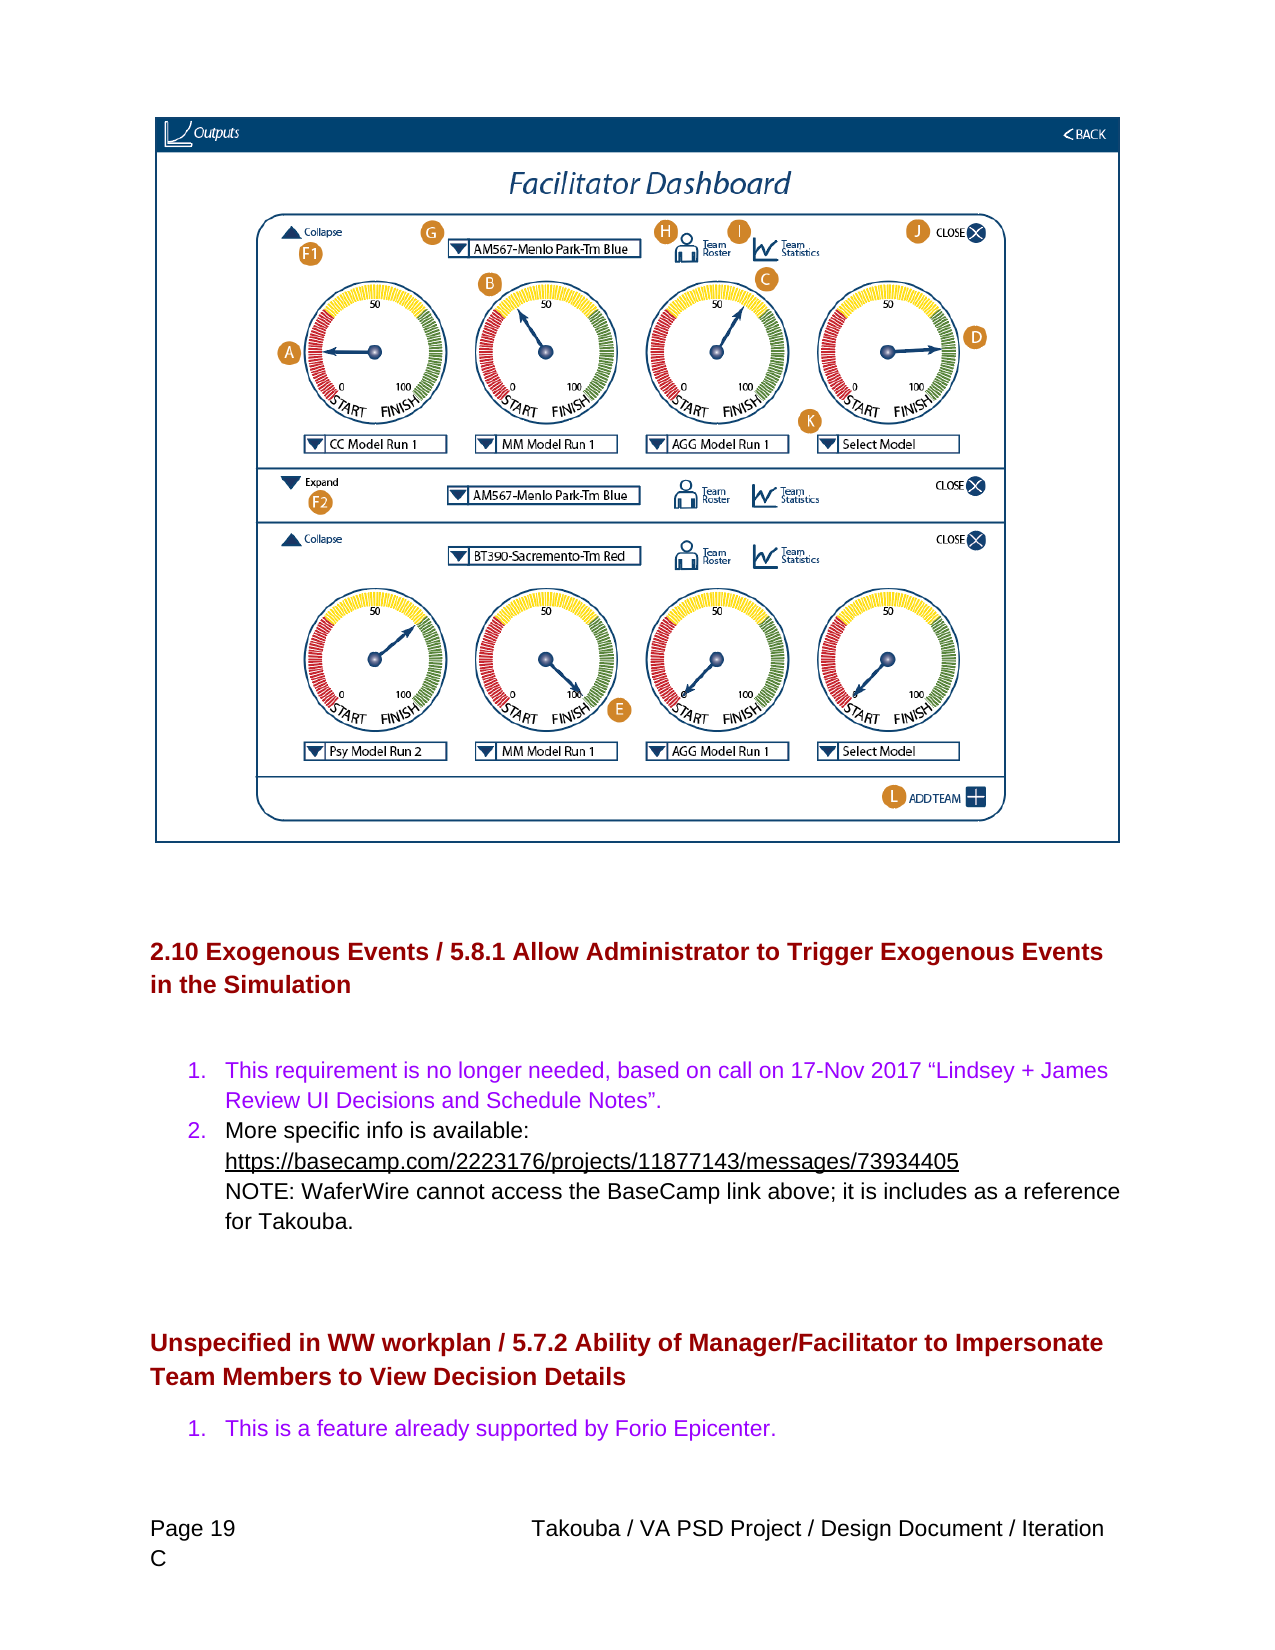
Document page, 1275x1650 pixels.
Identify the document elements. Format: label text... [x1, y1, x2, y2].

picture [150, 112, 1125, 849]
list This requirement is no longer needed, based on call on 17-Nov 2017 “Lindsey + James Review UI Decisions and Schedule Notes”. [187, 1057, 1125, 1114]
list More specific info is available: https://basecamp.com/2223176/projects/11877143/messages/73934405 NOTE: WaferWire cannot access the BaseCamp link above; it is includes as a reference for Takouba. [187, 1117, 1125, 1234]
list This is a feature already supported by Forio Epicenter. [187, 1415, 1125, 1442]
subtitle 2.10 Exogenous Events / 5.8.1 Allow Administrator to Trigger Exogenous Events in the Simulation [150, 937, 1125, 1032]
subtitle Unspecified in WW workplan / 5.7.2 Ability of Manager/Facilitator to Impersonate Team Members to View Decision Details [150, 1328, 1125, 1390]
